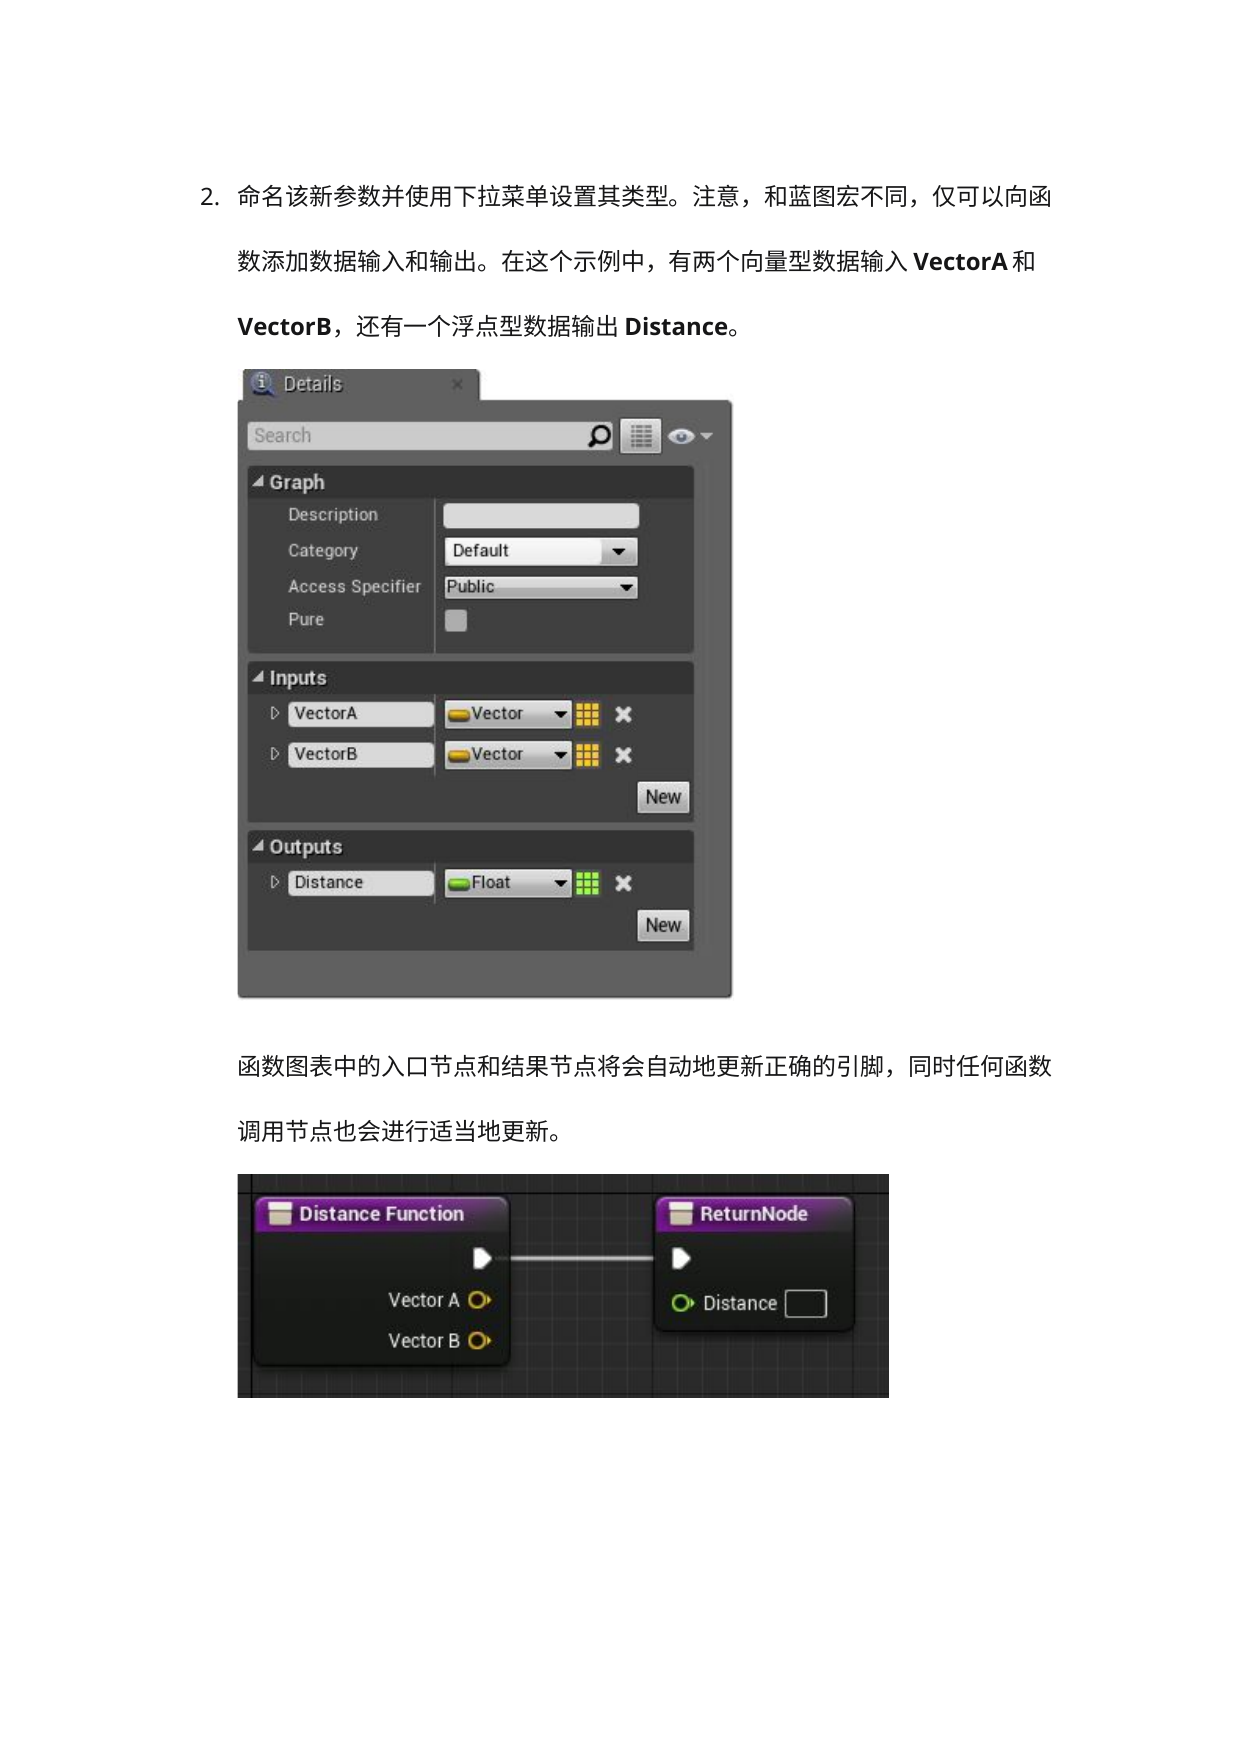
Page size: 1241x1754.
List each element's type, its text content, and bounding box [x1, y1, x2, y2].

list 命名该新参数并使用下拉菜单设置其类型。注意，和蓝图宏不同，仅可以向函数添加数据输入和输出。在这个示例中，有两个向量型数据输入VectorA和VectorB，还有一个浮点型数据输出Distance。 [200, 162, 1053, 357]
picture [237, 1174, 889, 1398]
picture [237, 369, 735, 1001]
text 函数图表中的入口节点和结果节点将会自动地更新正确的引脚，同时任何函数调用节点也会进行适当地更新。 [237, 1032, 1053, 1162]
